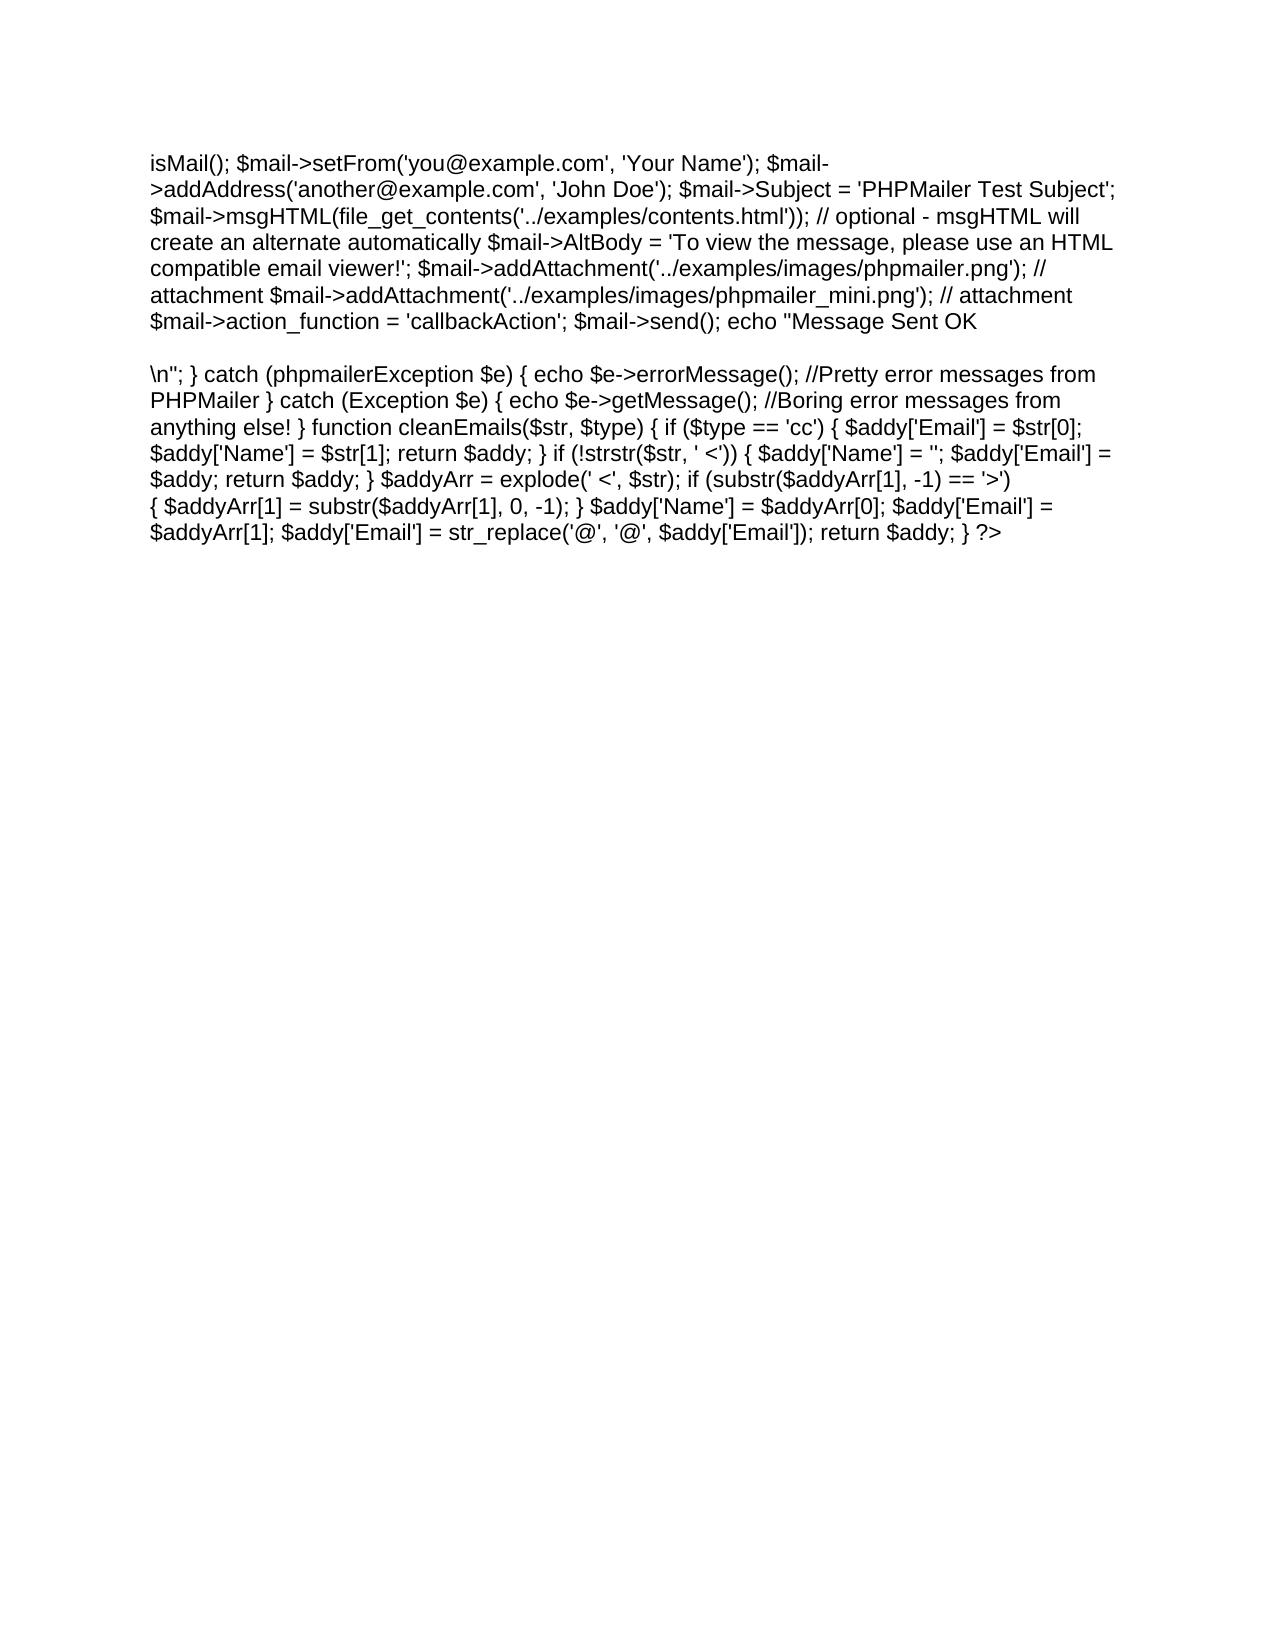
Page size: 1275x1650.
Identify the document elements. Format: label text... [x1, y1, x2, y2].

text isMail(); $mail->setFrom('you@example.com', 'Your Name'); $mail->addAddress('another@example.com', 'John Doe'); $mail->Subject = 'PHPMailer Test Subject'; $mail->msgHTML(file_get_contents('../examples/contents.html')); // optional - msgHTML will create an alternate automatically $mail->AltBody = 'To view the message, please use an HTML compatible email viewer!'; $mail->addAttachment('../examples/images/phpmailer.png'); // attachment $mail->addAttachment('../examples/images/phpmailer_mini.png'); // attachment $mail->action_function = 'callbackAction'; $mail->send(); echo "Message Sent OK [150, 150, 1125, 334]
text \n"; } catch (phpmailerException $e) { echo $e->errorMessage(); //Pretty error messages from PHPMailer } catch (Exception $e) { echo $e->getMessage(); //Boring error messages from anything else! } function cleanEmails($str, $type) { if ($type == 'cc') { $addy['Email'] = $str[0]; $addy['Name'] = $str[1]; return $addy; } if (!strstr($str, ' <')) { $addy['Name'] = ''; $addy['Email'] = $addy; return $addy; } $addyArr = explode(' <', $str); if (substr($addyArr[1], -1) == '>') { $addyArr[1] = substr($addyArr[1], 0, -1); } $addy['Name'] = $addyArr[0]; $addy['Email'] = $addyArr[1]; $addy['Email'] = str_replace('@', '@', $addy['Email']); return $addy; } ?> [150, 361, 1125, 545]
